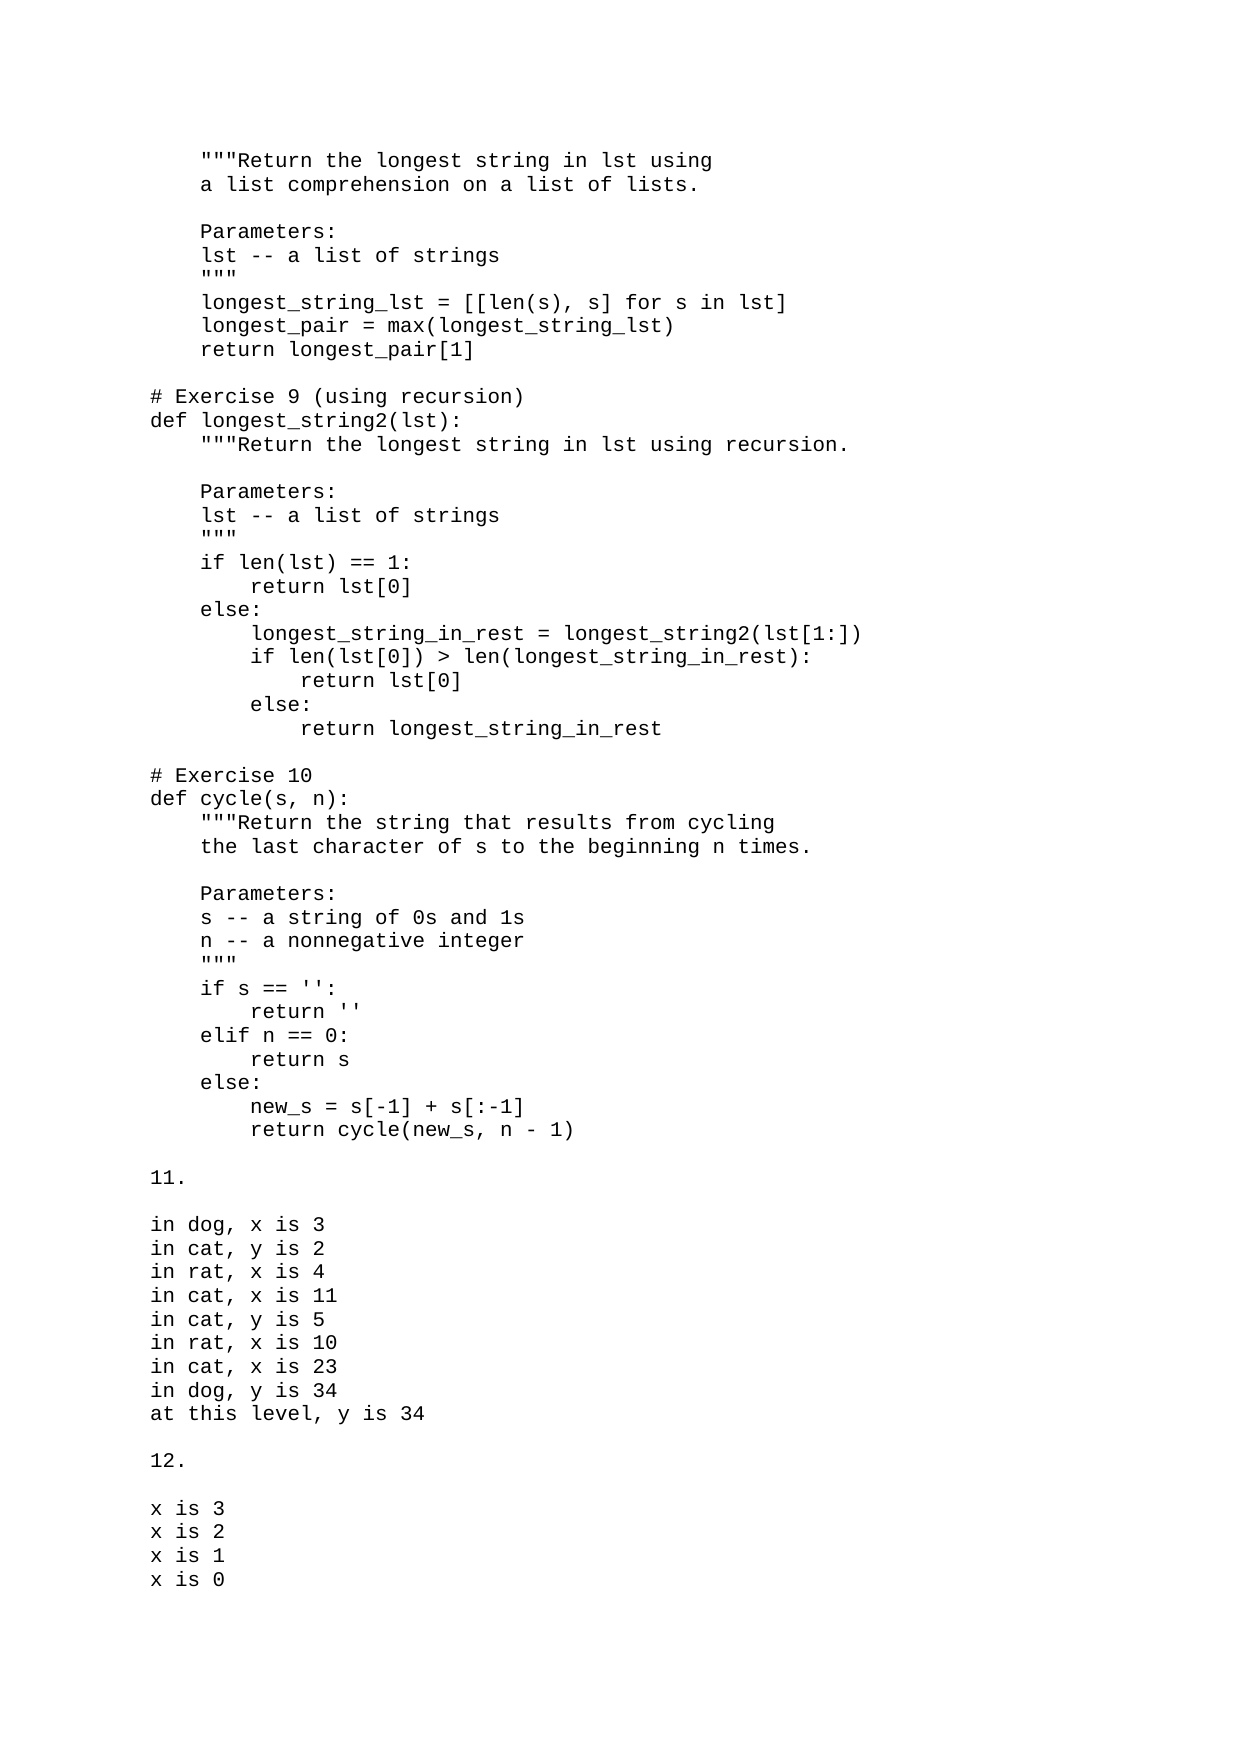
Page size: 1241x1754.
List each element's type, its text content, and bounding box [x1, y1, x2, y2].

text """Return the longest string in lst using [150, 150, 1090, 174]
text Parameters: [150, 221, 1090, 244]
text in cat, x is 11 [150, 1285, 1090, 1309]
text new_s = s[-1] + s[:-1] [150, 1096, 1090, 1119]
text in dog, y is 34 [150, 1379, 1090, 1403]
text s -- a string of 0s and 1s [150, 907, 1090, 930]
text """Return the longest string in lst using recursion. [150, 434, 1090, 457]
text longest_pair = max(longest_string_lst) [150, 316, 1090, 339]
text """ [150, 528, 1090, 552]
text return lst[0] [150, 576, 1090, 599]
text in cat, y is 5 [150, 1309, 1090, 1332]
text 12. [150, 1451, 1090, 1474]
text longest_string_lst = [[len(s), s] for s in lst] [150, 292, 1090, 316]
text elif n == 0: [150, 1025, 1090, 1048]
text """ [150, 268, 1090, 292]
text x is 0 [150, 1569, 1090, 1592]
text else: [150, 599, 1090, 623]
text """Return the string that results from cycling [150, 812, 1090, 836]
text in dog, x is 3 [150, 1214, 1090, 1238]
text x is 2 [150, 1521, 1090, 1545]
text return '' [150, 1001, 1090, 1025]
text # Exercise 10 [150, 765, 1090, 788]
text Parameters: [150, 481, 1090, 505]
text in cat, y is 2 [150, 1238, 1090, 1261]
text at this level, y is 34 [150, 1403, 1090, 1427]
text x is 1 [150, 1545, 1090, 1569]
text x is 3 [150, 1498, 1090, 1521]
text return lst[0] [150, 670, 1090, 694]
text # Exercise 9 (using recursion) [150, 386, 1090, 410]
text return cycle(new_s, n - 1) [150, 1119, 1090, 1143]
text else: [150, 1072, 1090, 1096]
text in rat, x is 4 [150, 1261, 1090, 1285]
text if len(lst[0]) > len(longest_string_in_rest): [150, 647, 1090, 670]
text longest_string_in_rest = longest_string2(lst[1:]) [150, 623, 1090, 647]
text """ [150, 954, 1090, 978]
text in rat, x is 10 [150, 1332, 1090, 1356]
text n -- a nonnegative integer [150, 930, 1090, 954]
text return longest_pair[1] [150, 339, 1090, 363]
text if len(lst) == 1: [150, 552, 1090, 576]
text return s [150, 1048, 1090, 1072]
text lst -- a list of strings [150, 505, 1090, 528]
text a list comprehension on a list of lists. [150, 174, 1090, 197]
text def cycle(s, n): [150, 788, 1090, 812]
text lst -- a list of strings [150, 244, 1090, 268]
text in cat, x is 23 [150, 1356, 1090, 1379]
text the last character of s to the beginning n times. [150, 836, 1090, 859]
text def longest_string2(lst): [150, 410, 1090, 434]
text Parameters: [150, 883, 1090, 907]
text if s == '': [150, 978, 1090, 1001]
text return longest_string_in_rest [150, 717, 1090, 741]
text 11. [150, 1167, 1090, 1190]
text else: [150, 694, 1090, 717]
